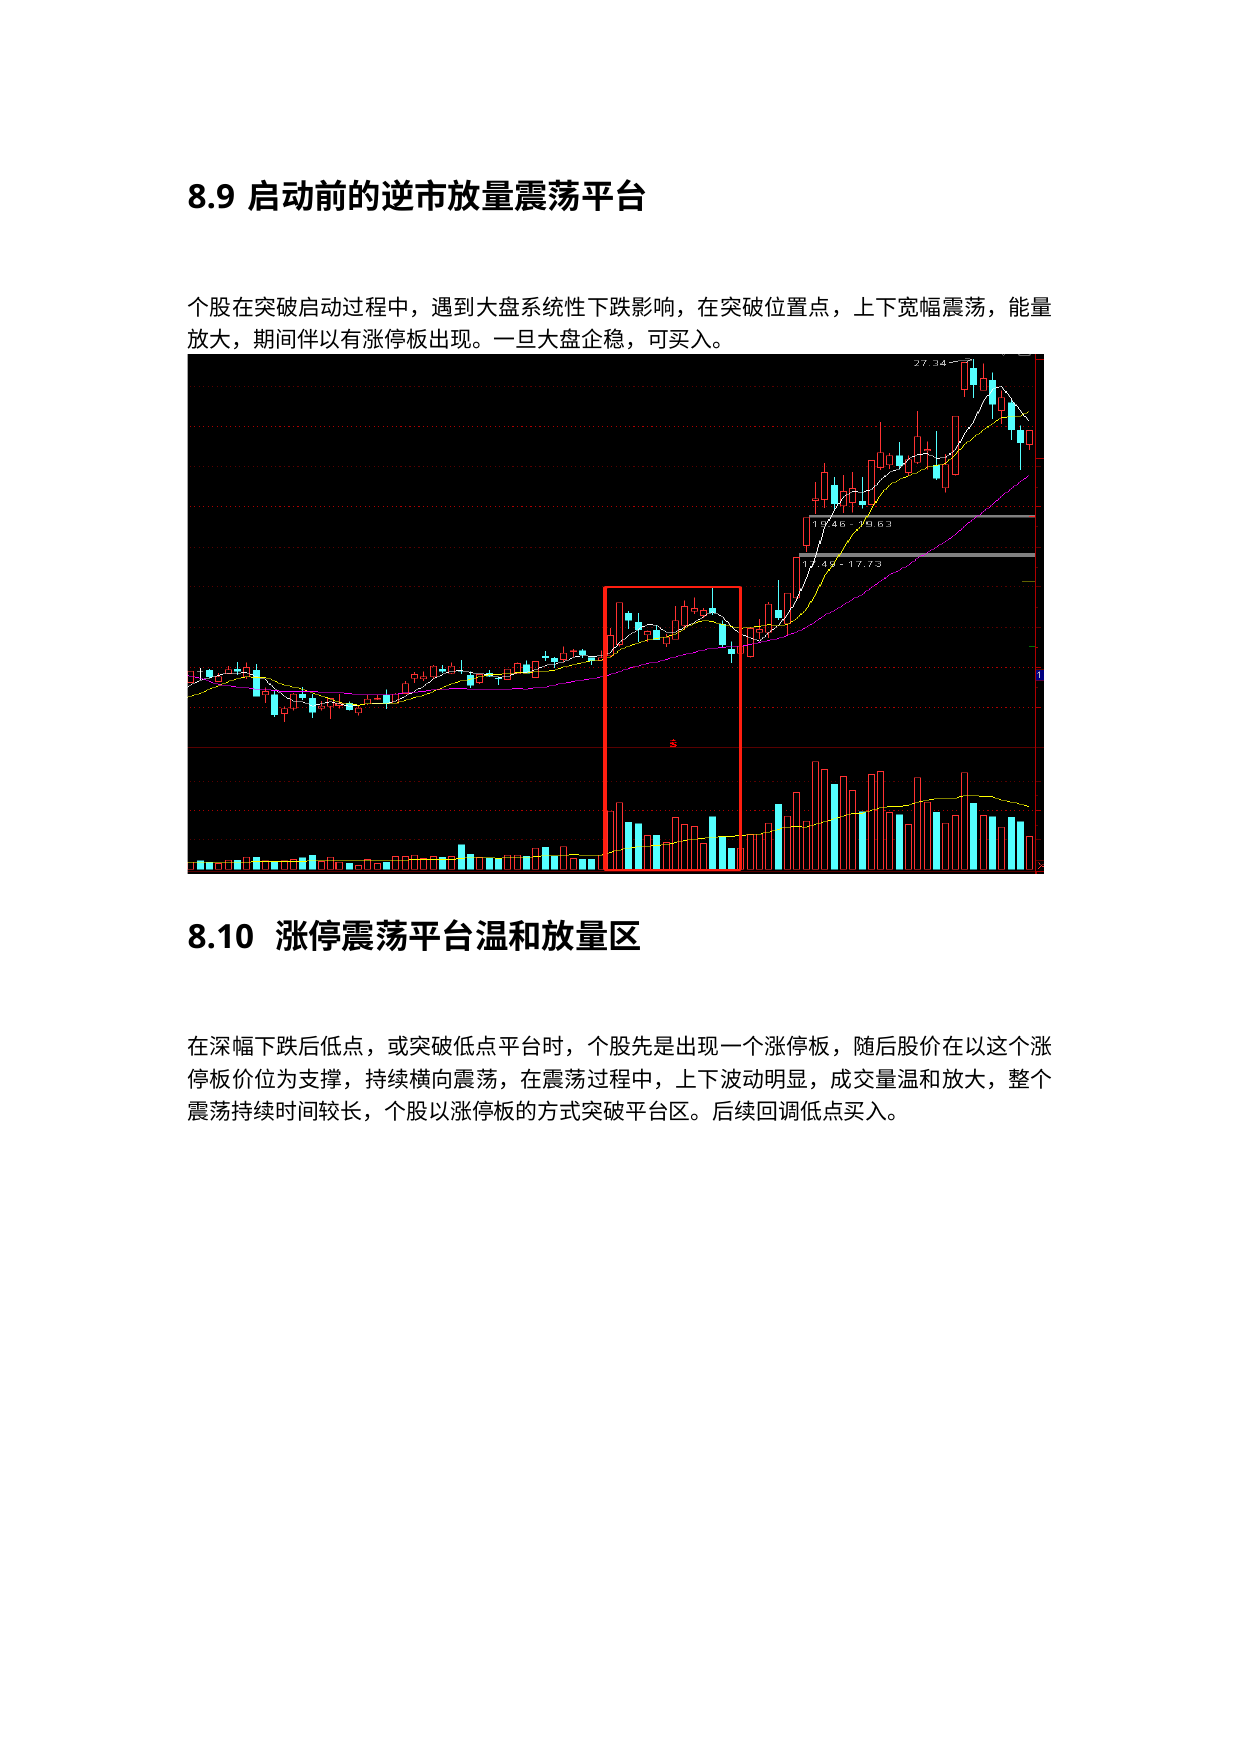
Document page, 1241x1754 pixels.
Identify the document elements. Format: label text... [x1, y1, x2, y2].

subtitle 启动前的逆市放量震荡平台 [187, 162, 1053, 227]
text 在深幅下跌后低点，或突破低点平台时，个股先是出现一个涨停板，随后股价在以这个涨停板价位为支撑，持续横向震荡，在震荡过程中，上下波动明显，成交量温和放大，整个震荡持续时间较长，个股以涨停板的方式突破平台区。后续回调低点买入。 [187, 1029, 1053, 1126]
subtitle 涨停震荡平台温和放量区 [187, 901, 1053, 966]
picture [187, 354, 1044, 874]
text 个股在突破启动过程中，遇到大盘系统性下跌影响，在突破位置点，上下宽幅震荡，能量放大，期间伴以有涨停板出现。一旦大盘企稳，可买入。 [187, 289, 1053, 354]
